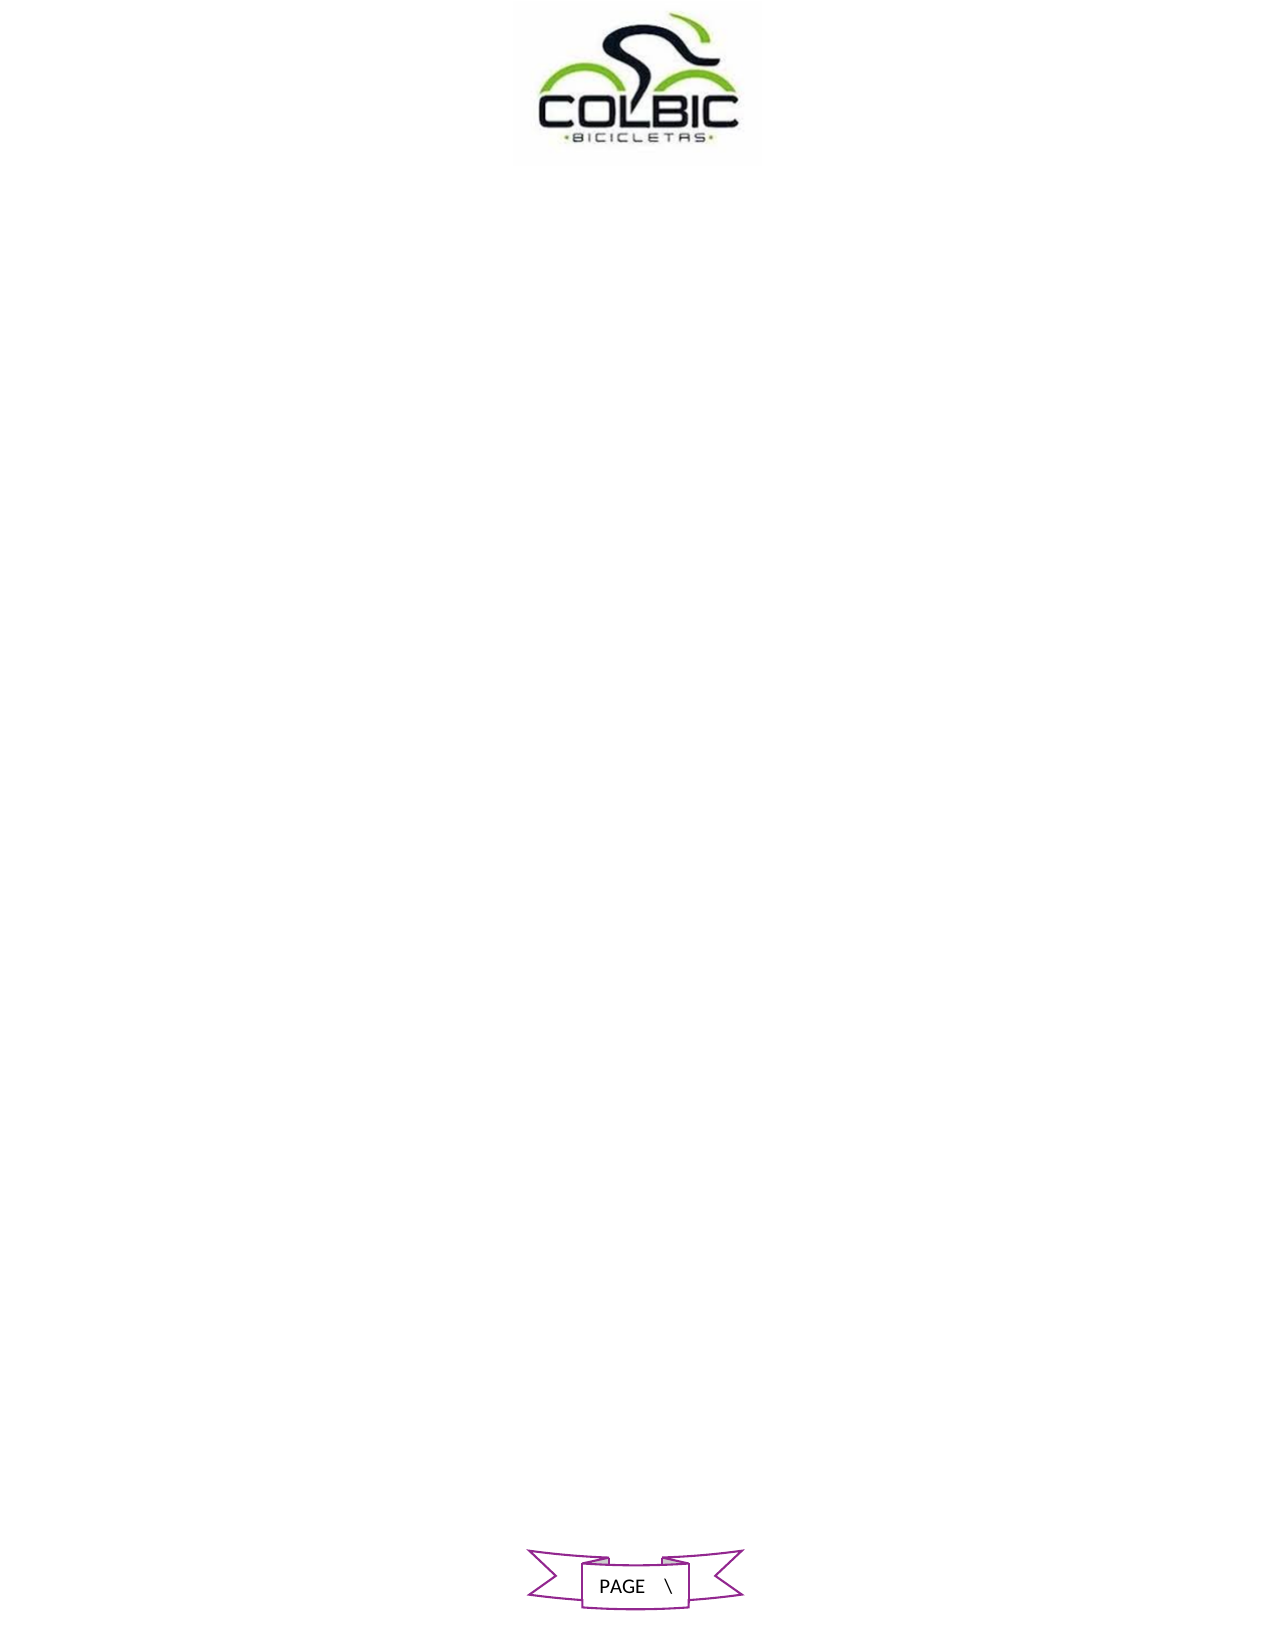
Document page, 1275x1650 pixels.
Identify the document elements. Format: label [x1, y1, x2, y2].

picture [513, 1, 763, 166]
